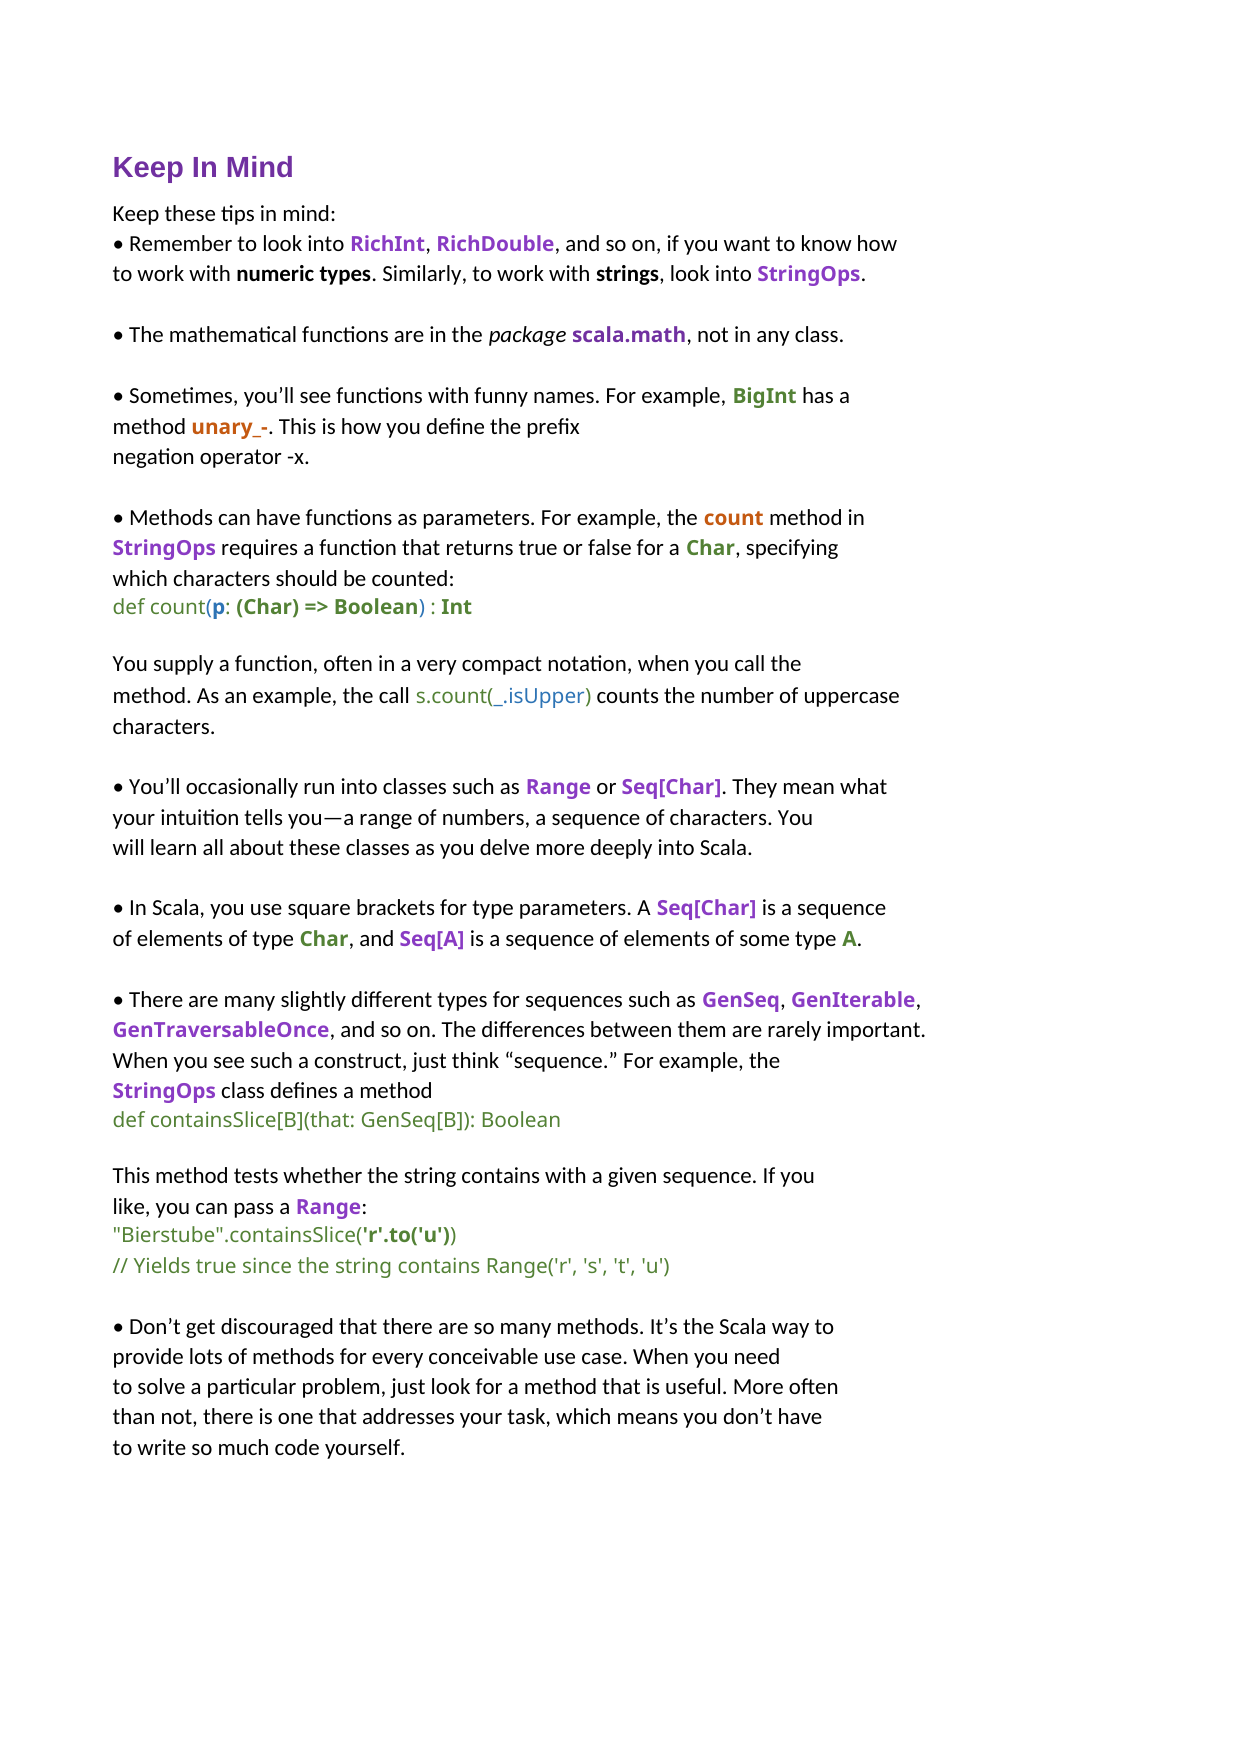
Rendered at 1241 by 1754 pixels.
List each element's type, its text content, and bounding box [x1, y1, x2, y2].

text "Bierstube".containsSlice('r'.to('u')) [112, 1220, 1128, 1249]
text of elements of type Char, and Seq[A] is a sequence of elements of some type A. [112, 924, 1128, 952]
subtitle Keep In Mind [112, 150, 1128, 183]
text // Yields true since the string contains Range('r', 's', 't', 'u') [112, 1251, 1128, 1279]
text negation operator -x. [112, 442, 1128, 470]
text provide lots of methods for every conceivable use case. When you need [112, 1342, 1128, 1370]
text def count(p: (Char) => Boolean) : Int [112, 592, 1128, 621]
text like, you can pass a Range: [112, 1192, 1128, 1220]
text to work with numeric types. Similarly, to work with strings, look into StringOps. [112, 259, 1128, 288]
text • Don’t get discouraged that there are so many methods. It’s the Scala way to [112, 1312, 1128, 1340]
text • There are many slightly different types for sequences such as GenSeq, GenIterable, [112, 985, 1128, 1013]
text which characters should be counted: [112, 564, 1128, 592]
text GenTraversableOnce, and so on. The differences between them are rarely important. [112, 1016, 1128, 1044]
text characters. [112, 712, 1128, 740]
text • In Scala, you use square brackets for type parameters. A Seq[Char] is a sequence [112, 893, 1128, 922]
text When you see such a construct, just think “sequence.” For example, the [112, 1046, 1128, 1074]
text will learn all about these classes as you delve more deeply into Scala. [112, 833, 1128, 861]
text your intuition tells you—a range of numbers, a sequence of characters. You [112, 803, 1128, 831]
text Keep these tips in mind: [112, 199, 1128, 227]
text • Methods can have functions as parameters. For example, the count method in [112, 503, 1128, 531]
text • Sometimes, you’ll see functions with funny names. For example, BigInt has a [112, 381, 1128, 409]
text StringOps requires a function that returns true or false for a Char, specifying [112, 533, 1128, 562]
text method unary_-. This is how you define the prefix [112, 412, 1128, 440]
text This method tests whether the string contains with a given sequence. If you [112, 1162, 1128, 1190]
text method. As an example, the call s.count(_.isUpper) counts the number of uppercase [112, 681, 1128, 709]
text • Remember to look into RichInt, RichDouble, and so on, if you want to know how [112, 229, 1128, 257]
text You supply a function, often in a very compact notation, when you call the [112, 649, 1128, 677]
text def containsSlice[B](that: GenSeq[B]): Boolean [112, 1105, 1128, 1133]
text to write so much code yourself. [112, 1433, 1128, 1461]
text to solve a particular problem, just look for a method that is useful. More often [112, 1372, 1128, 1400]
text than not, there is one that addresses your task, which means you don’t have [112, 1402, 1128, 1430]
text StringOps class defines a method [112, 1076, 1128, 1105]
text • The mathematical functions are in the package scala.math, not in any class. [112, 320, 1128, 349]
text • You’ll occasionally run into classes such as Range or Seq[Char]. They mean what [112, 772, 1128, 801]
